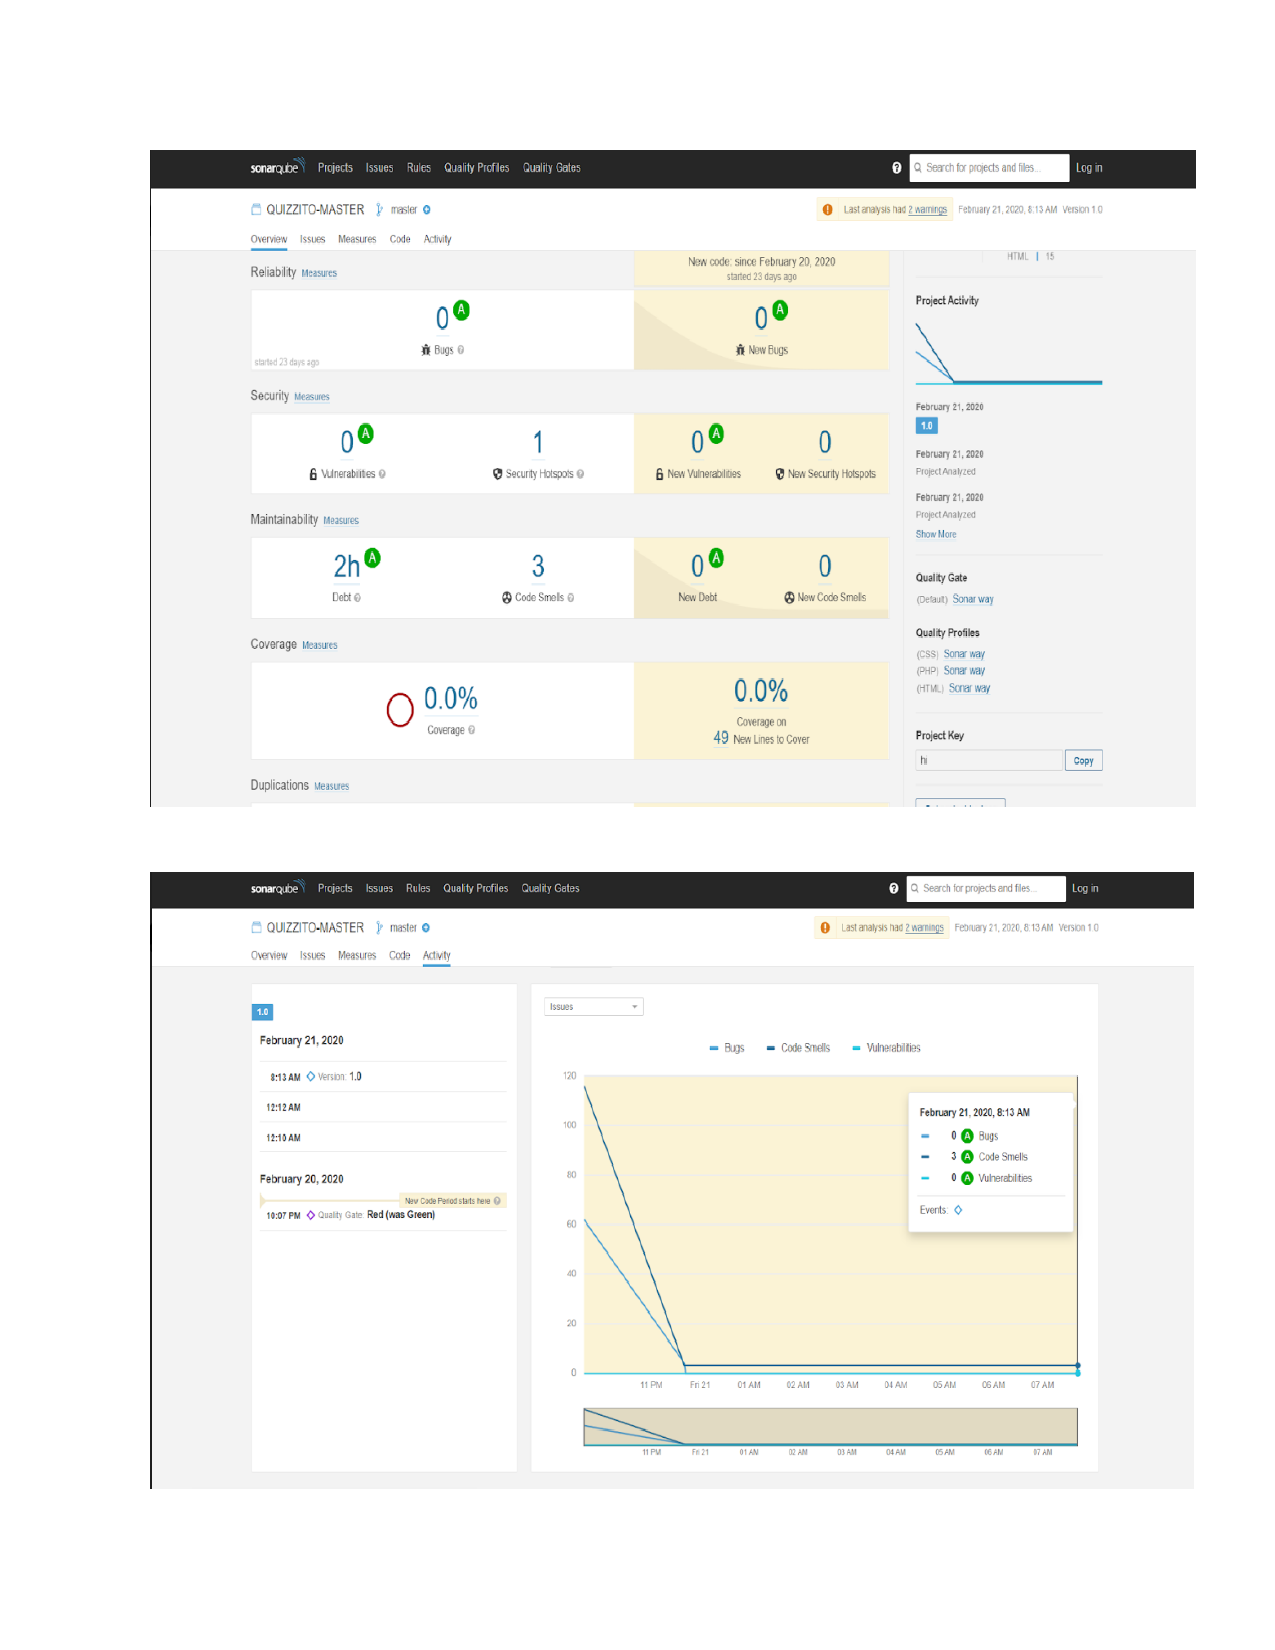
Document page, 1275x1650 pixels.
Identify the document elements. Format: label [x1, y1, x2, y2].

picture [150, 150, 1196, 807]
picture [150, 872, 1194, 1489]
